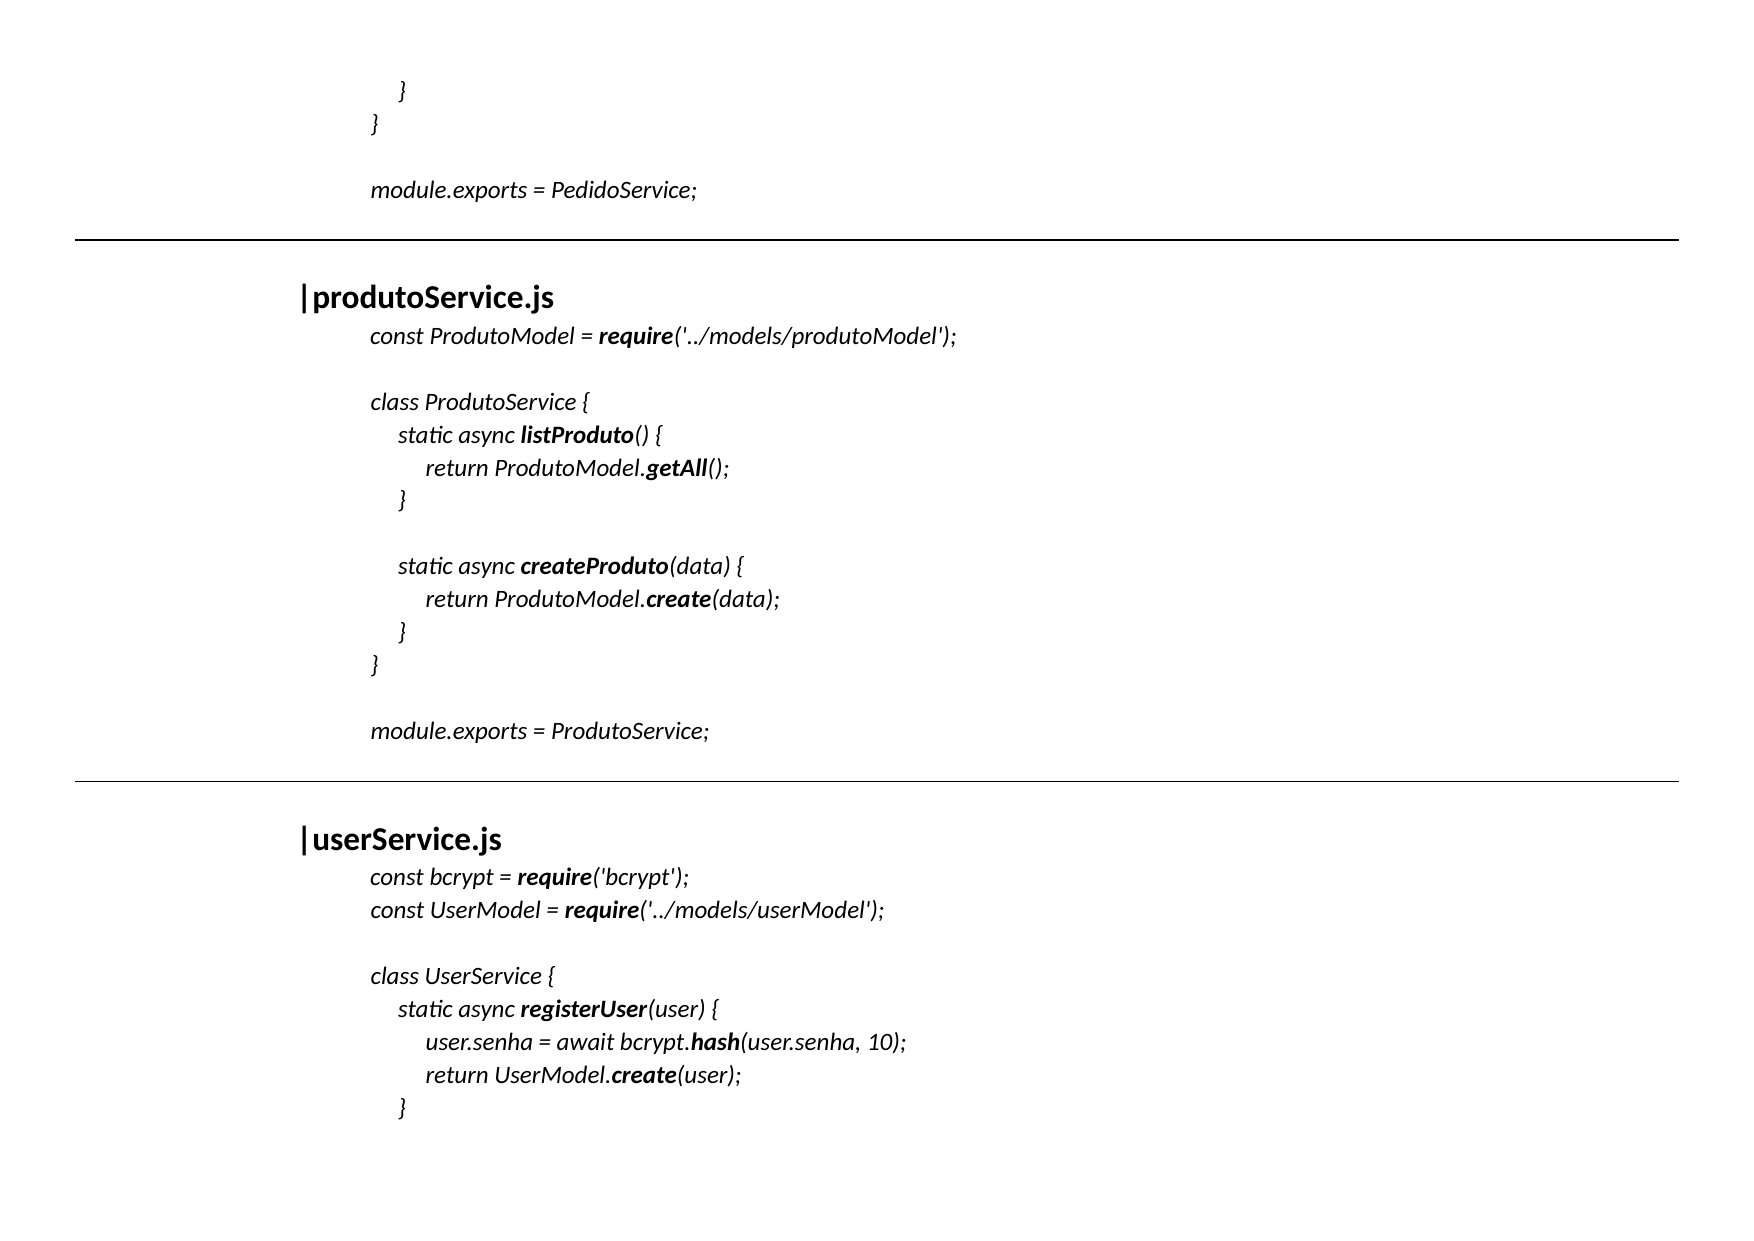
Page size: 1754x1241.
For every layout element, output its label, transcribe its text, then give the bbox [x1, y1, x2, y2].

text const UserModel = require('../models/userModel'); [370, 894, 1679, 925]
text static async listProduto() { [370, 419, 1679, 449]
text } [370, 1092, 1679, 1122]
text } [370, 616, 1679, 647]
text } [370, 75, 1679, 106]
text } [370, 485, 1679, 515]
text const ProdutoModel = require('../models/produtoModel'); [75, 320, 1679, 351]
text user.senha = await bcrypt.hash(user.senha, 10); [370, 1026, 1679, 1057]
text static async registerUser(user) { [370, 993, 1679, 1024]
text static async createProduto(data) { [370, 551, 1679, 581]
text class ProdutoService { [370, 386, 1679, 416]
text |userService.js [75, 817, 1679, 858]
text |produtoService.js [75, 276, 1679, 317]
text module.exports = PedidoService; [370, 174, 1679, 204]
text const bcrypt = require('bcrypt'); [75, 861, 1679, 892]
text module.exports = ProdutoService; [370, 715, 1679, 746]
text return ProdutoModel.getAll(); [370, 452, 1679, 482]
text } [370, 649, 1679, 680]
text class UserService { [370, 960, 1679, 991]
text } [370, 108, 1679, 138]
text return ProdutoModel.create(data); [370, 583, 1679, 614]
text return UserModel.create(user); [370, 1059, 1679, 1089]
